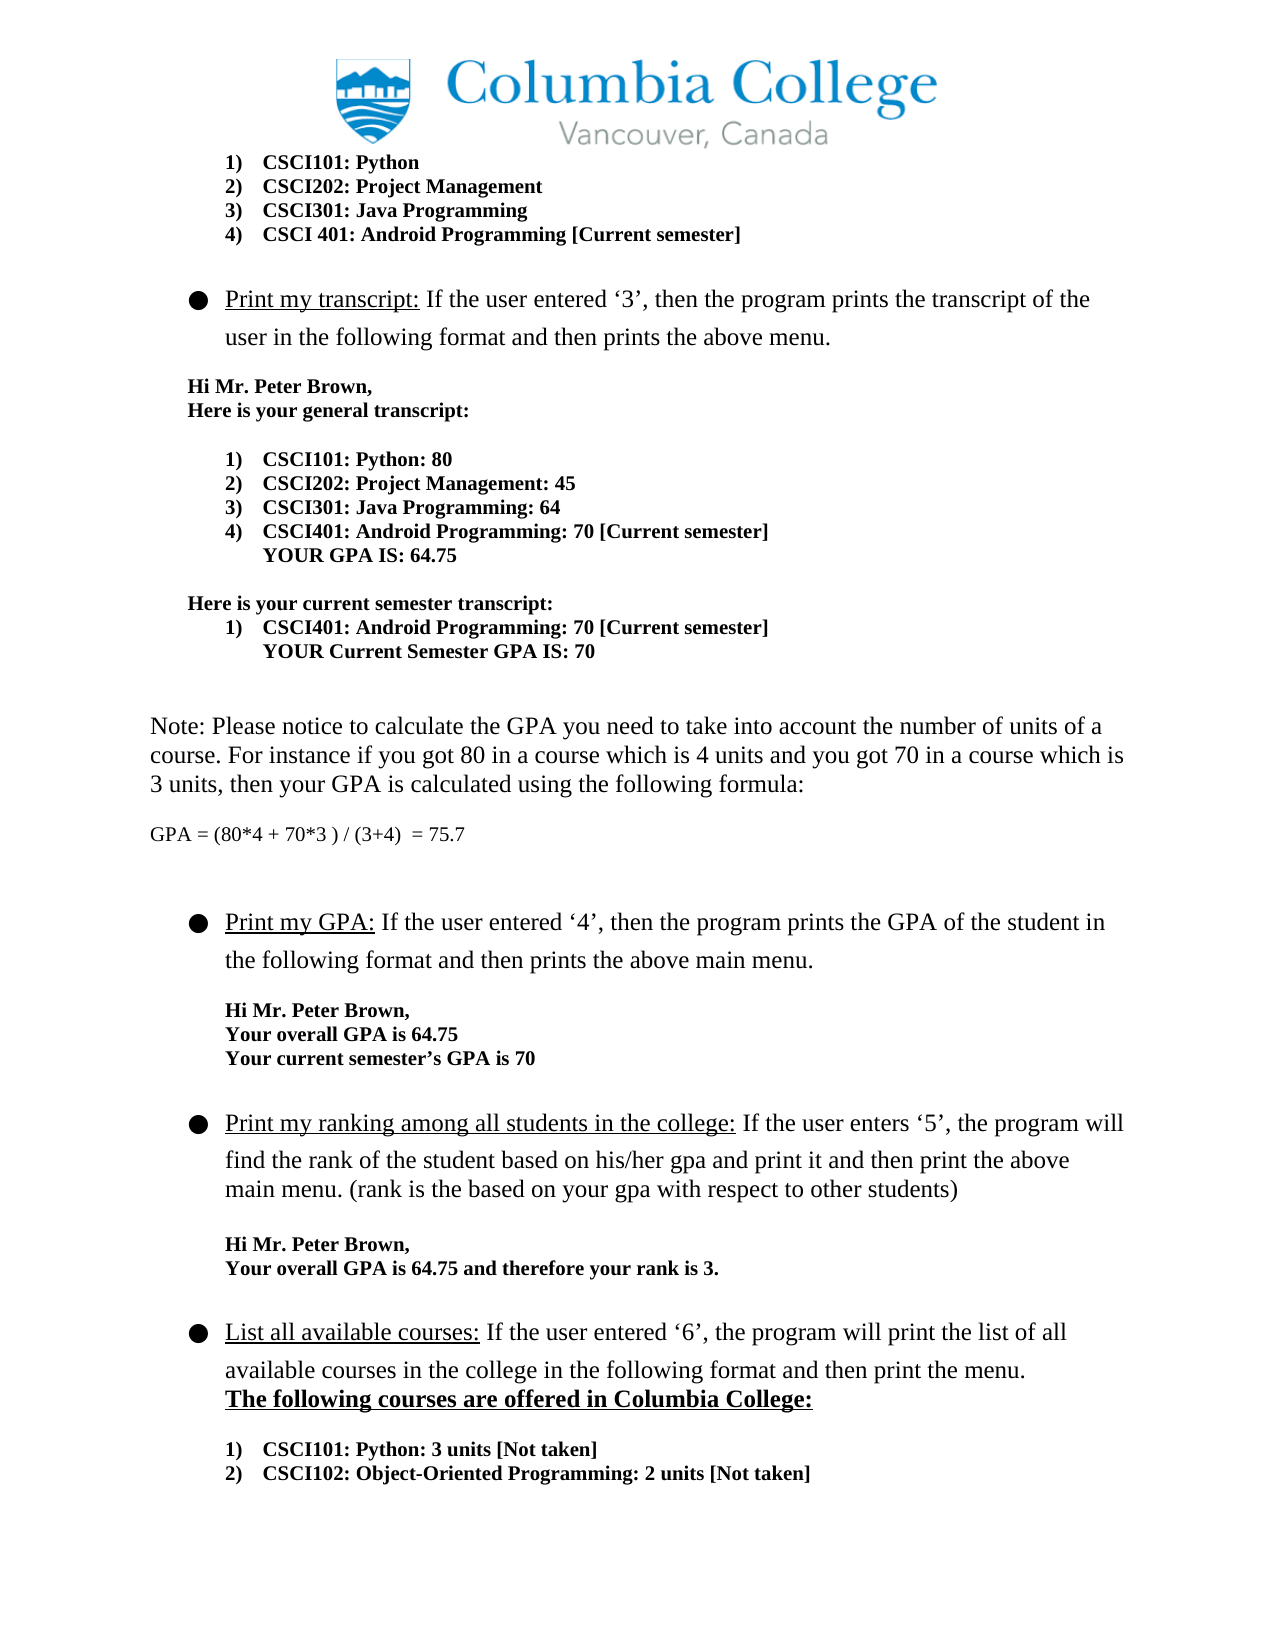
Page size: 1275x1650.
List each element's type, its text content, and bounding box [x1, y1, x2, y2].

text Here is your current semester transcript: [187, 591, 1125, 615]
list Print my transcript: If the user entered ‘3’, then the program prints the transcript of the user in the following format and then prints the above menu. [187, 270, 1125, 350]
text Here is your general transcript: [187, 398, 1125, 422]
list CSCI301: Java Programming: 64 [225, 495, 1125, 519]
list CSCI401: Android Programming: 70 [Current semester] [225, 615, 1125, 639]
text Your current semester’s GPA is 70 [225, 1046, 1125, 1070]
text Hi Mr. Peter Brown, [225, 1232, 1125, 1256]
picture [336, 59, 939, 149]
list CSCI101: Python: 80 [225, 447, 1125, 471]
text Your overall GPA is 64.75 and therefore your rank is 3. [225, 1256, 1125, 1280]
text Note: Please notice to calculate the GPA you need to take into account the number of units of a course. For instance if you got 80 in a course which is 4 units and you got 70 in a course which is 3 units, then your GPA is calculated using the following formula: [150, 711, 1125, 797]
list CSCI202: Project Management [225, 174, 1125, 198]
text Your overall GPA is 64.75 [225, 1022, 1125, 1046]
list List all available courses: If the user entered ‘6’, the program will print the list of all available courses in the college in the following format and then print the menu. [187, 1304, 1125, 1384]
list CSCI102: Object-Oriented Programming: 2 units [Not taken] [225, 1461, 1125, 1485]
list CSCI 401: Android Programming [Current semester] [225, 222, 1125, 246]
list CSCI101: Python: 3 units [Not taken] [225, 1437, 1125, 1461]
text YOUR GPA IS: 64.75 [262, 543, 1125, 567]
list Print my ranking among all students in the college: If the user enters ‘5’, the program will find the rank of the student based on his/her gpa and print it and then print the above main menu. (rank is the based on your gpa with respect to other students) [187, 1094, 1125, 1203]
list CSCI401: Android Programming: 70 [Current semester] [225, 519, 1125, 543]
list CSCI301: Java Programming [225, 198, 1125, 222]
list CSCI101: Python [225, 150, 1125, 174]
list Print my GPA: If the user entered ‘4’, then the program prints the GPA of the student in the following format and then prints the above main menu. [187, 894, 1125, 974]
text Hi Mr. Peter Brown, [187, 374, 1125, 398]
text YOUR Current Semester GPA IS: 70 [262, 639, 1125, 663]
text The following courses are offered in Columbia College: [193, 1384, 1125, 1412]
list CSCI202: Project Management: 45 [225, 471, 1125, 495]
text GPA = (80*4 + 70*3 ) / (3+4) = 75.7 [150, 822, 1125, 846]
text Hi Mr. Peter Brown, [225, 998, 1125, 1022]
